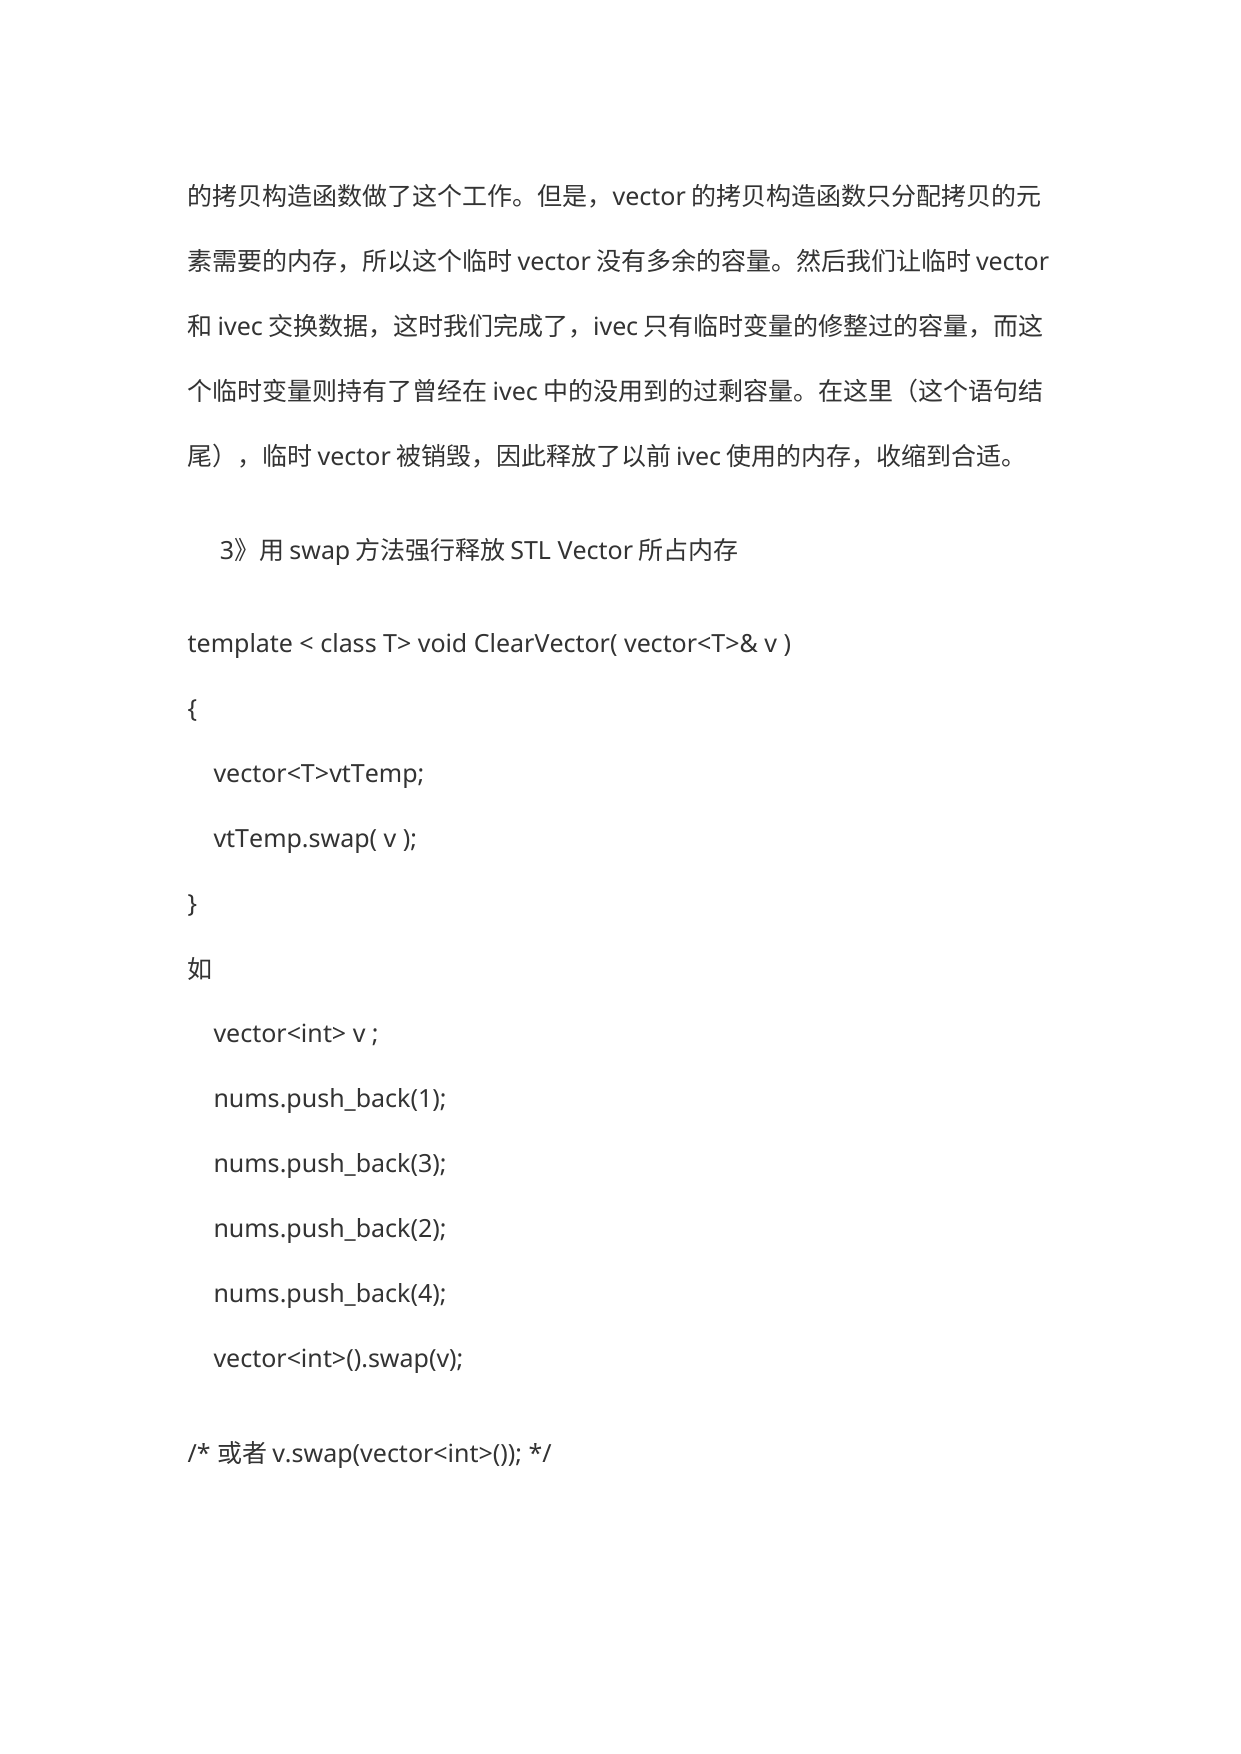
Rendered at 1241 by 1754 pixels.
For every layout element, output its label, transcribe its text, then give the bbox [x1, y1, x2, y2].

text 3》用swap方法强行释放STL Vector所占内存 [187, 516, 1053, 581]
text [187, 162, 1053, 487]
text /* 或者v.swap(vector<int>()); */ [187, 1419, 1053, 1484]
text template < class T> void ClearVector( vector<T>& v ) { vector<T>vtTemp; vtTemp.swap( v ); } 如 vector<int> v ; nums.push_back(1); nums.push_back(3); nums.push_back(2); nums.push_back(4); vector<int>().swap(v); [187, 610, 1053, 1390]
